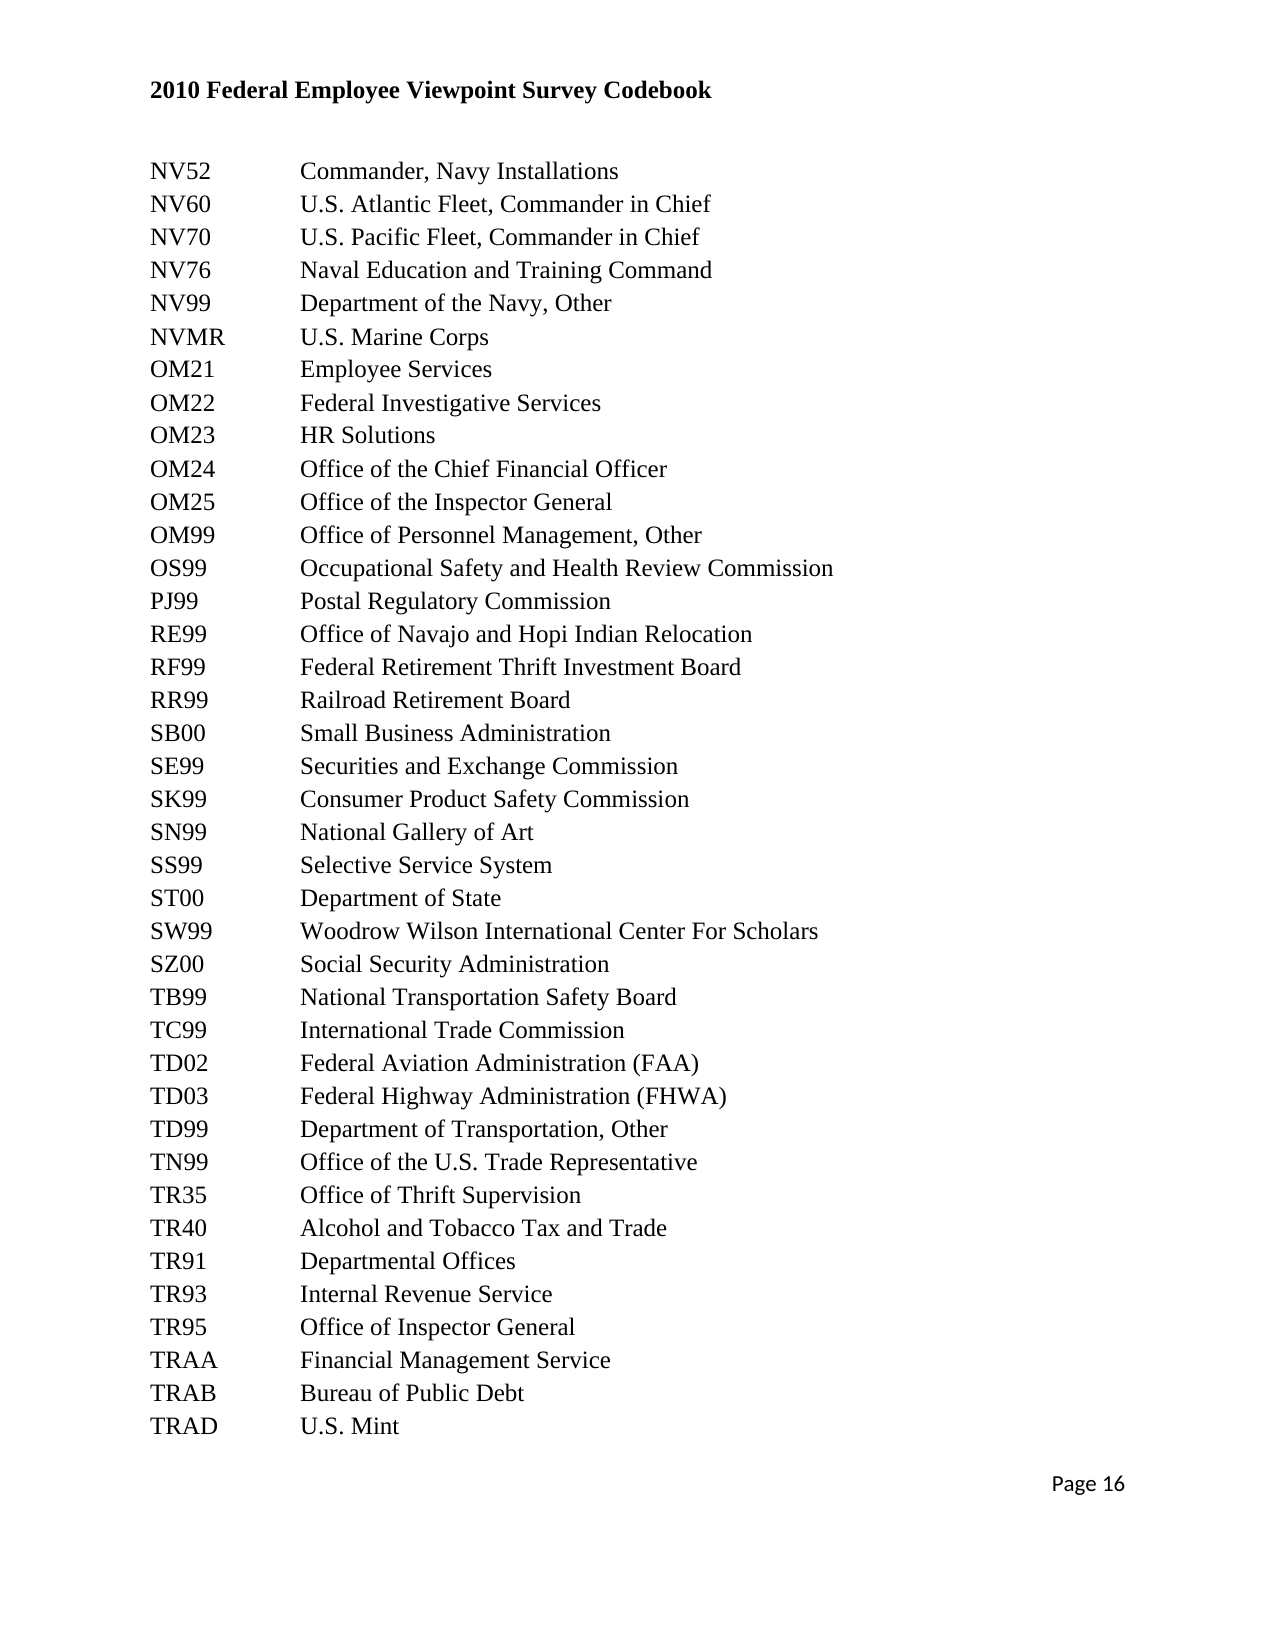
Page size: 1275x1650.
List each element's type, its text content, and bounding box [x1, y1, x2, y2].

text ST00 Department of State [150, 883, 1125, 912]
text SK99 Consumer Product Safety Commission [150, 784, 1125, 813]
text OM99 Office of Personnel Management, Other [150, 520, 1125, 548]
text TR91 Departmental Offices [150, 1246, 1125, 1275]
text OM21 Employee Services [150, 354, 1125, 383]
text TR95 Office of Inspector General [150, 1312, 1125, 1341]
text SE99 Securities and Exchange Commission [150, 751, 1125, 779]
text TD03 Federal Highway Administration (FHWA) [150, 1081, 1125, 1110]
text NV76 Naval Education and Training Command [150, 256, 1125, 284]
text TN99 Office of the U.S. Trade Representative [150, 1147, 1125, 1176]
text NV70 U.S. Pacific Fleet, Commander in Chief [150, 222, 1125, 251]
text OM24 Office of the Chief Financial Officer [150, 454, 1125, 482]
text NV60 U.S. Atlantic Fleet, Commander in Chief [150, 189, 1125, 218]
text TRAD U.S. Mint [150, 1411, 1125, 1440]
text TRAA Financial Management Service [150, 1345, 1125, 1374]
text OM25 Office of the Inspector General [150, 487, 1125, 515]
text OS99 Occupational Safety and Health Review Commission [150, 553, 1125, 581]
text SW99 Woodrow Wilson International Center For Scholars [150, 916, 1125, 945]
text TD99 Department of Transportation, Other [150, 1114, 1125, 1143]
text TD02 Federal Aviation Administration (FAA) [150, 1048, 1125, 1077]
text NVMR U.S. Marine Corps [150, 322, 1125, 350]
text SB00 Small Business Administration [150, 718, 1125, 747]
text TRAB Bureau of Public Debt [150, 1378, 1125, 1407]
text NV52 Commander, Navy Installations [150, 156, 1125, 185]
text RR99 Railroad Retirement Board [150, 685, 1125, 713]
text SS99 Selective Service System [150, 850, 1125, 879]
text OM22 Federal Investigative Services [150, 388, 1125, 416]
text SZ00 Social Security Administration [150, 949, 1125, 978]
text TR35 Office of Thrift Supervision [150, 1180, 1125, 1209]
text PJ99 Postal Regulatory Commission [150, 586, 1125, 614]
text SN99 National Gallery of Art [150, 817, 1125, 846]
text RF99 Federal Retirement Thrift Investment Board [150, 652, 1125, 681]
text TR40 Alcohol and Tobacco Tax and Trade [150, 1213, 1125, 1242]
text OM23 HR Solutions [150, 421, 1125, 449]
text TB99 National Transportation Safety Board [150, 982, 1125, 1011]
text TC99 International Trade Commission [150, 1015, 1125, 1044]
text NV99 Department of the Navy, Other [150, 288, 1125, 317]
text TR93 Internal Revenue Service [150, 1279, 1125, 1308]
text RE99 Office of Navajo and Hopi Indian Relocation [150, 619, 1125, 647]
